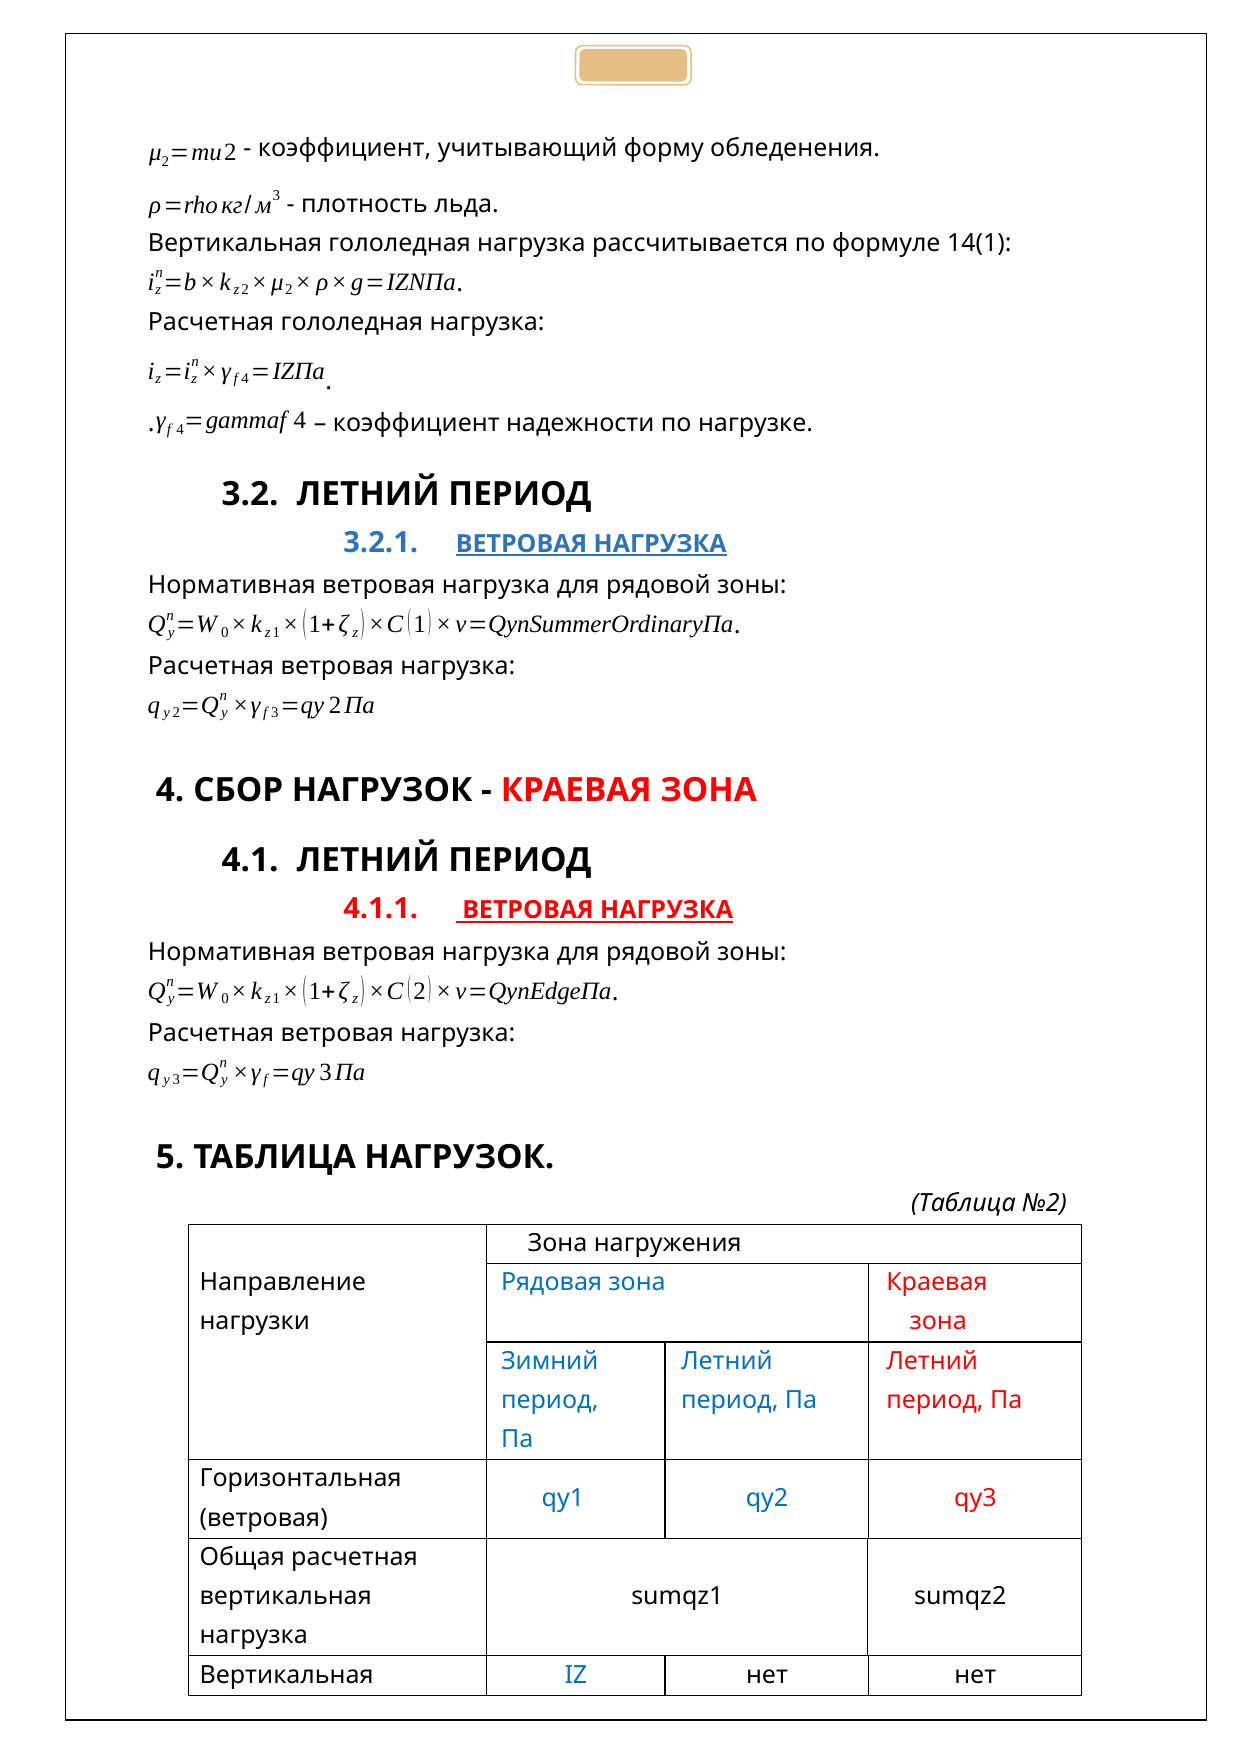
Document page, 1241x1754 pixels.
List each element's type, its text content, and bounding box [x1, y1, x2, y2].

text - коэффициент, учитывающий форму обледенения. [148, 130, 1122, 178]
text . [148, 264, 1122, 299]
table_cell Летний период, Па [666, 1343, 868, 1459]
table_cell qy2 [666, 1460, 868, 1538]
table_cell нет [666, 1656, 868, 1695]
table_cell qy3 [869, 1460, 1081, 1538]
text Расчетная ветровая нагрузка: [148, 1014, 1122, 1048]
table_cell Краевая зона [869, 1264, 1081, 1341]
table_cell нет [869, 1656, 1081, 1695]
table_cell qy1 [487, 1460, 664, 1538]
text Нормативная ветровая нагрузка для рядовой зоны: [148, 567, 1122, 601]
table_cell sumqz1 [487, 1539, 867, 1655]
text Нормативная ветровая нагрузка для рядовой зоны: [148, 933, 1122, 967]
subtitle ВЕТРОВАЯ НАГРУЗКА [343, 521, 1152, 561]
table_cell Летний период, Па [869, 1343, 1081, 1459]
subtitle ЛЕТНИЙ ПЕРИОД [221, 469, 1152, 515]
subtitle СБОР НАГРУЗОК - КРАЕВАЯ ЗОНА [156, 766, 1122, 811]
text . [148, 973, 1122, 1009]
subtitle ТАБЛИЦА НАГРУЗОК. [156, 1133, 1122, 1178]
text . – коэффициент надежности по нагрузке. [148, 405, 1122, 439]
text (Таблица №2) [811, 1184, 1122, 1218]
subtitle ВЕТРОВАЯ НАГРУЗКА [343, 888, 1152, 927]
table_cell Зимний период, Па [487, 1343, 664, 1459]
subtitle ЛЕТНИЙ ПЕРИОД [221, 836, 1152, 882]
text - плотность льда. [148, 185, 1122, 219]
text Расчетная гололедная нагрузка: [148, 304, 1122, 338]
table_cell Общая расчетная вертикальная нагрузка [189, 1539, 486, 1655]
table_cell Горизонтальная (ветровая) [189, 1460, 486, 1538]
table_cell Рядовая зона [487, 1264, 868, 1341]
text Расчетная ветровая нагрузка: [148, 647, 1122, 681]
text . [148, 606, 1122, 642]
table_cell sumqz2 [868, 1539, 1081, 1655]
table_header Направление нагрузки [189, 1225, 486, 1459]
table_cell IZ [487, 1656, 664, 1695]
text . [148, 343, 1122, 397]
text Вертикальная гололедная нагрузка рассчитывается по формуле 14(1): [148, 224, 1122, 259]
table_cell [189, 1656, 486, 1695]
table_header Зона нагружения [487, 1225, 1081, 1263]
